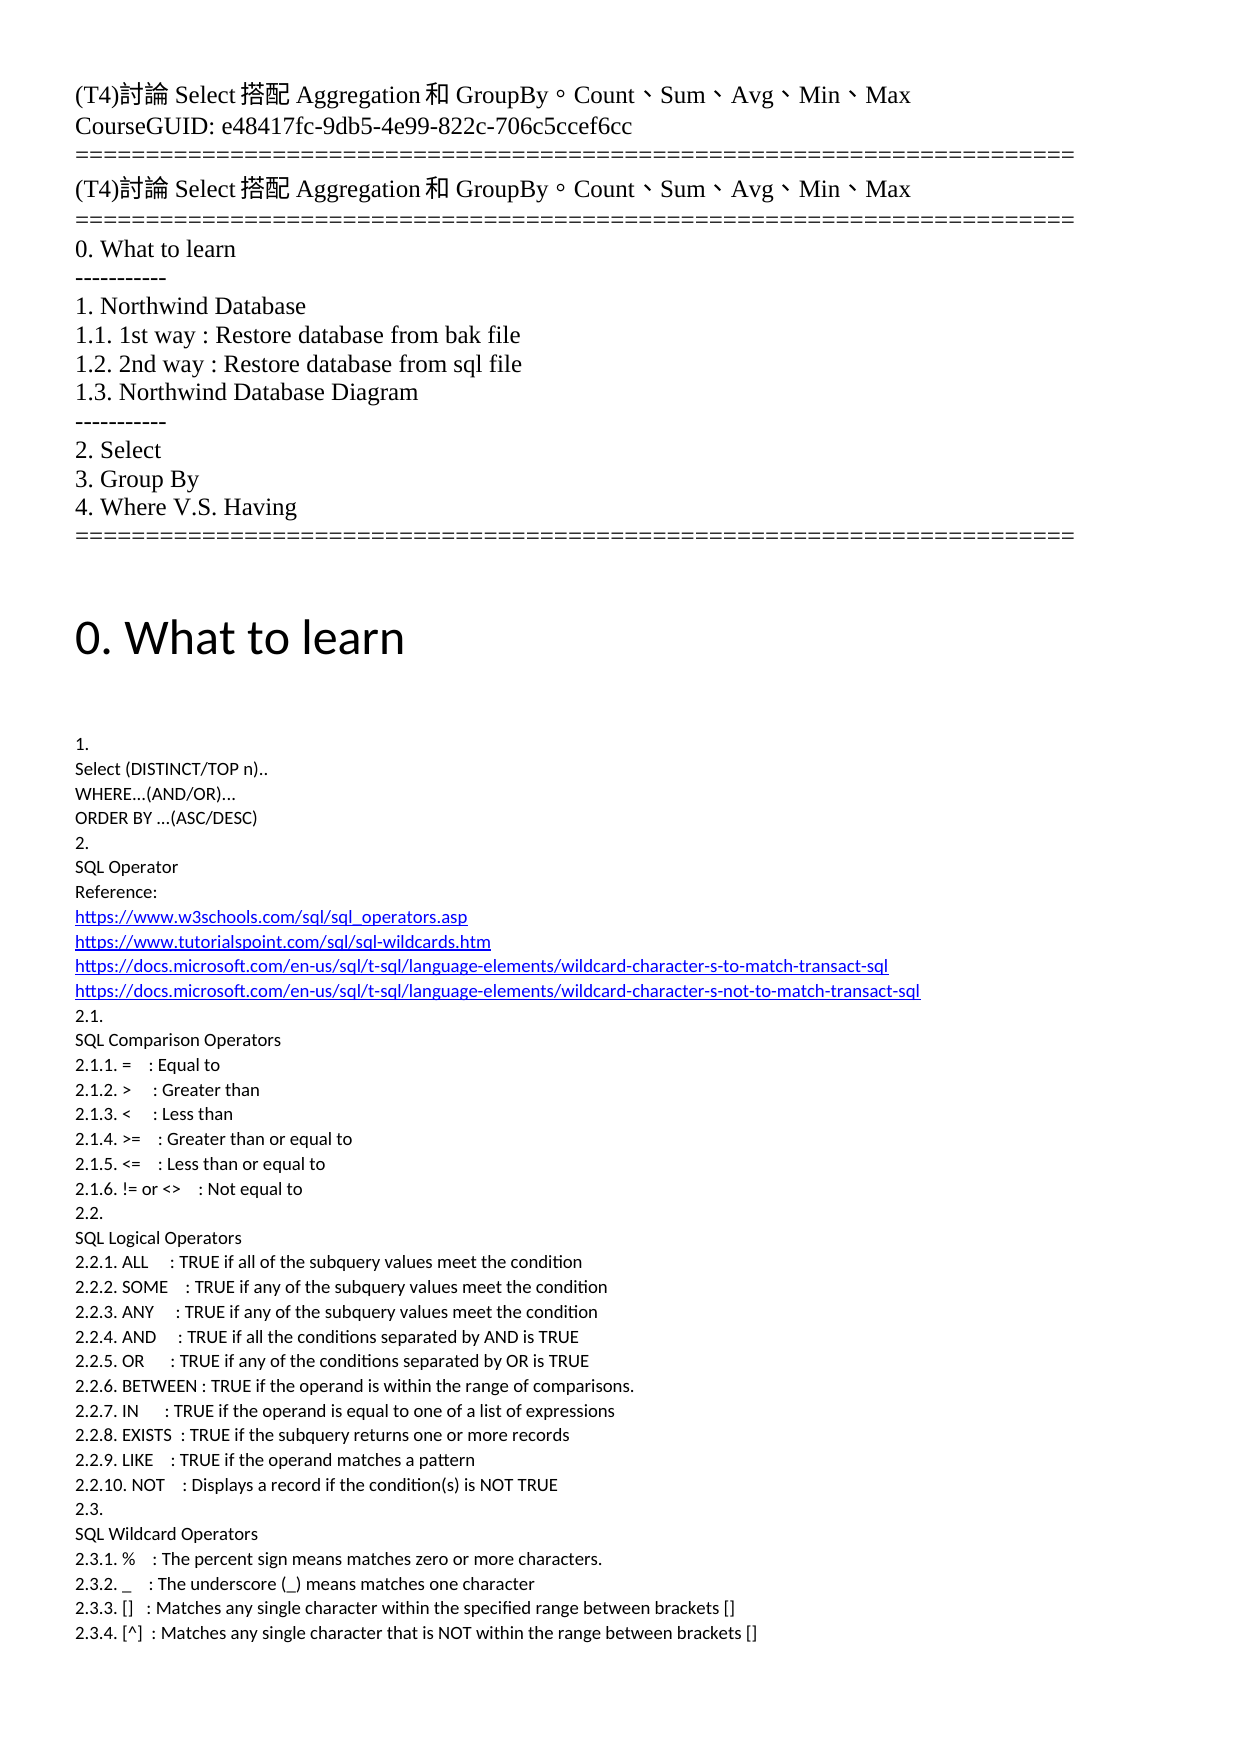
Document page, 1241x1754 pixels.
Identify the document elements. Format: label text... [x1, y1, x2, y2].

text 2.2. [75, 1201, 1165, 1224]
text SQL Operator [75, 856, 1165, 879]
text https://docs.microsoft.com/en-us/sql/t-sql/language-elements/wildcard-character-s-to-match-transact-sql [75, 954, 1165, 977]
text SQL Comparison Operators [75, 1028, 1165, 1051]
text 1.1. 1st way : Restore database from bak file [75, 320, 1165, 349]
text 2.1.6. != or <> : Not equal to [75, 1177, 1165, 1199]
text 2.2.1. ALL : TRUE if all of the subquery values meet the condition [75, 1251, 1165, 1274]
text 2.2.5. OR : TRUE if any of the conditions separated by OR is TRUE [75, 1349, 1165, 1372]
text ORDER BY ...(ASC/DESC) [75, 806, 1165, 829]
text 3. Group By [75, 464, 1165, 492]
text 2.2.10. NOT : Displays a record if the condition(s) is NOT TRUE [75, 1473, 1165, 1496]
text https://docs.microsoft.com/en-us/sql/t-sql/language-elements/wildcard-character-s-not-to-match-transact-sql [75, 979, 1165, 1002]
text 1. Northwind Database [75, 291, 1165, 320]
text 2.2.9. LIKE : TRUE if the operand matches a pattern [75, 1448, 1165, 1471]
text ----------- [75, 406, 1165, 435]
text SQL Logical Operators [75, 1226, 1165, 1249]
text 2.1.1. = : Equal to [75, 1053, 1165, 1076]
text 1.3. Northwind Database Diagram [75, 377, 1165, 406]
text 2.1.2. > : Greater than [75, 1078, 1165, 1101]
text 2.3. [75, 1498, 1165, 1521]
text (T4)討論Select搭配Aggregation和GroupBy。Count、Sum、Avg、Min、Max CourseGUID: e48417fc-9db5-4e99-822c-706c5ccef6cc ======================================================================= (T4)討論Select搭配Aggregation和GroupBy。Count、Sum、Avg、Min、Max ======================================================================= 0. What to learn [75, 75, 1165, 262]
text 2.2.3. ANY : TRUE if any of the subquery values meet the condition [75, 1300, 1165, 1323]
text 2.2.2. SOME : TRUE if any of the subquery values meet the condition [75, 1275, 1165, 1298]
text 2.3.4. [^] : Matches any single character that is NOT within the range between brackets [] [75, 1621, 1165, 1644]
text 2.3.1. % : The percent sign means matches zero or more characters. [75, 1547, 1165, 1570]
text 2.3.2. _ : The underscore (_) means matches one character [75, 1572, 1165, 1594]
text 2.2.4. AND : TRUE if all the conditions separated by AND is TRUE [75, 1325, 1165, 1348]
text 1.2. 2nd way : Restore database from sql file [75, 349, 1165, 377]
text 0. What to learn [75, 606, 1165, 667]
text https://www.tutorialspoint.com/sql/sql-wildcards.htm [75, 930, 1165, 953]
text 2.2.6. BETWEEN : TRUE if the operand is within the range of comparisons. [75, 1374, 1165, 1397]
text 2.2.7. IN : TRUE if the operand is equal to one of a list of expressions [75, 1399, 1165, 1422]
text Select (DISTINCT/TOP n).. [75, 757, 1165, 780]
text 4. Where V.S. Having ======================================================================= [75, 492, 1165, 606]
text 2.1.3. < : Less than [75, 1103, 1165, 1126]
text 2.1.4. >= : Greater than or equal to [75, 1127, 1165, 1150]
text 2.3.3. [] : Matches any single character within the specified range between brackets [] [75, 1596, 1165, 1619]
text ----------- [75, 262, 1165, 291]
text 2. [75, 831, 1165, 854]
text 2.2.8. EXISTS : TRUE if the subquery returns one or more records [75, 1423, 1165, 1446]
text https://www.w3schools.com/sql/sql_operators.asp [75, 905, 1165, 928]
text WHERE...(AND/OR)... [75, 782, 1165, 804]
text 2.1. [75, 1004, 1165, 1027]
text 2.1.5. <= : Less than or equal to [75, 1152, 1165, 1175]
text 2. Select [75, 435, 1165, 464]
text 1. [75, 732, 1165, 755]
text SQL Wildcard Operators [75, 1522, 1165, 1545]
text Reference: [75, 880, 1165, 903]
